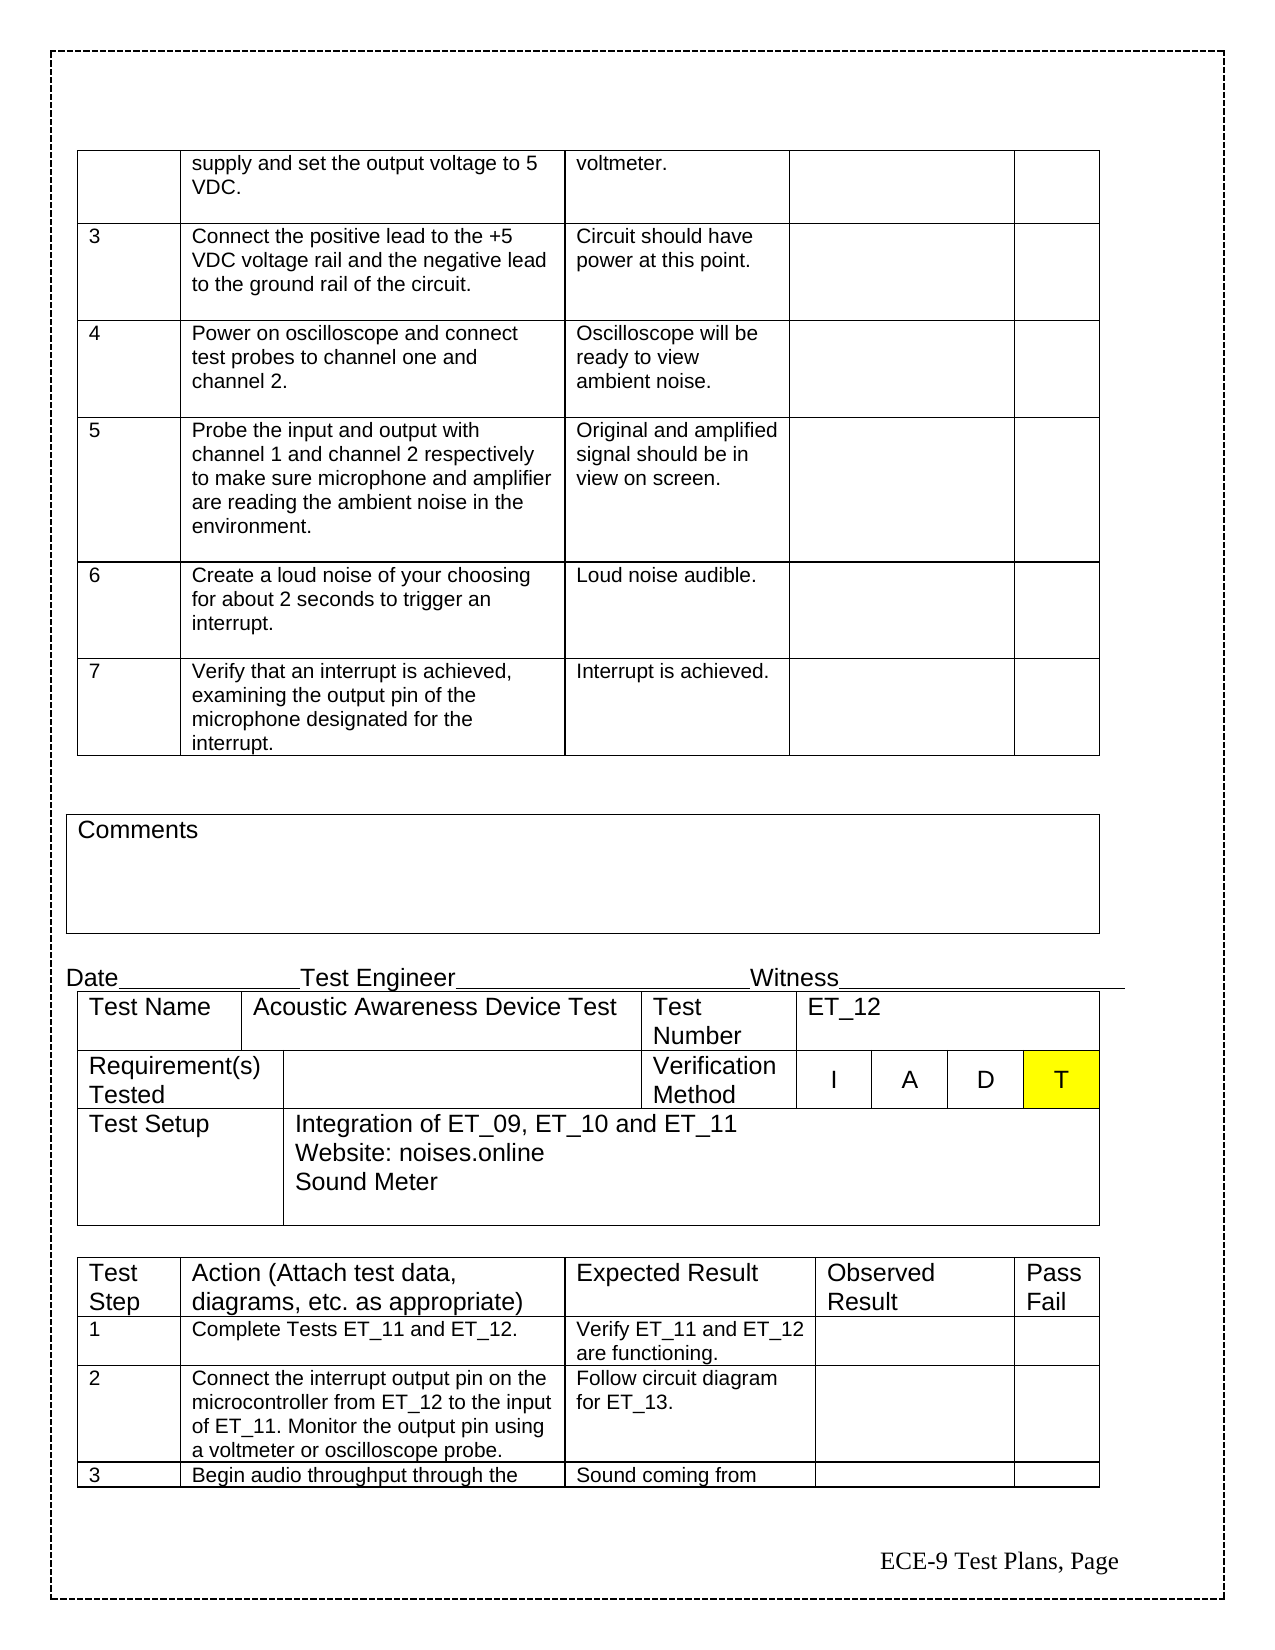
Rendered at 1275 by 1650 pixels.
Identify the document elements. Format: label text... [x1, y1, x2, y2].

table_header Test Name [78, 992, 241, 1050]
table_cell 3 [78, 1463, 180, 1486]
table_cell Interrupt is achieved. [566, 659, 789, 755]
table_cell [181, 1463, 564, 1486]
table_cell [284, 1051, 641, 1108]
table_cell D [948, 1051, 1023, 1108]
table_header Pass Fail [1015, 1258, 1099, 1316]
table_cell [1015, 224, 1099, 320]
table_cell 2 [78, 1366, 180, 1461]
table_header Acoustic Awareness Device Test [242, 992, 641, 1050]
table_cell [1015, 659, 1099, 755]
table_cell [566, 1463, 815, 1486]
table_cell [790, 418, 1014, 561]
table_cell Loud noise audible. [566, 563, 789, 658]
table_header Observed Result [816, 1258, 1014, 1316]
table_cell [181, 151, 564, 223]
table_header ET_12 [797, 992, 1099, 1050]
table_header Action (Attach test data, diagrams, etc. as appropriate) [181, 1258, 564, 1316]
table_header Expected Result [566, 1258, 815, 1316]
table_cell Follow circuit diagram for ET_13. [566, 1366, 815, 1461]
table_cell Verify that an interrupt is achieved, examining the output pin of the microphone designated for the interrupt. [181, 659, 564, 755]
table_cell T [1024, 1051, 1099, 1108]
table_cell 6 [78, 563, 180, 658]
table_cell [1015, 1317, 1099, 1364]
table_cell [566, 151, 789, 223]
table_header Test Number [642, 992, 796, 1050]
table_cell [1015, 418, 1099, 561]
table_cell Test Setup [78, 1109, 283, 1225]
table_cell Integration of ET_09, ET_10 and ET_11 Website: noises.online Sound Meter [284, 1109, 1099, 1225]
table_cell [790, 659, 1014, 755]
table_cell Oscilloscope will be ready to view ambient noise. [566, 321, 789, 417]
table_header Test Step [78, 1258, 180, 1316]
table_header Comments [67, 815, 1099, 933]
table_cell Verification Method [642, 1051, 796, 1108]
table_cell I [797, 1051, 871, 1108]
text Date Test Engineer Witness [66, 962, 1125, 991]
table_cell [816, 1463, 1014, 1486]
table_cell [790, 151, 1014, 223]
table_cell 5 [78, 418, 180, 561]
table_cell Original and amplified signal should be in view on screen. [566, 418, 789, 561]
table_cell Power on oscilloscope and connect test probes to channel one and channel 2. [181, 321, 564, 417]
table_cell Verify ET_11 and ET_12 are functioning. [566, 1317, 815, 1364]
table_cell Requirement(s) Tested [78, 1051, 283, 1108]
table_cell Circuit should have power at this point. [566, 224, 789, 320]
table_cell [790, 321, 1014, 417]
table_cell [790, 563, 1014, 658]
table_cell [1015, 563, 1099, 658]
table_cell 2 [78, 151, 180, 223]
table_cell [816, 1317, 1014, 1364]
table_cell 1 [78, 1317, 180, 1364]
table_cell [790, 224, 1014, 320]
table_cell 4 [78, 321, 180, 417]
table_cell [1015, 321, 1099, 417]
table_cell Create a loud noise of your choosing for about 2 seconds to trigger an interrupt. [181, 563, 564, 658]
table_cell Connect the positive lead to the +5 VDC voltage rail and the negative lead to the ground rail of the circuit. [181, 224, 564, 320]
table_cell 3 [78, 224, 180, 320]
table_cell Complete Tests ET_11 and ET_12. [181, 1317, 564, 1364]
table_cell [1015, 1463, 1099, 1486]
table_cell Connect the interrupt output pin on the microcontroller from ET_12 to the input of ET_11. Monitor the output pin using a voltmeter or oscilloscope probe. [181, 1366, 564, 1461]
table_cell [816, 1366, 1014, 1461]
table_cell 7 [78, 659, 180, 755]
table_cell Probe the input and output with channel 1 and channel 2 respectively to make sure microphone and amplifier are reading the ambient noise in the environment. [181, 418, 564, 561]
table_cell [1015, 151, 1099, 223]
table_cell A [872, 1051, 947, 1108]
table_cell [1015, 1366, 1099, 1461]
